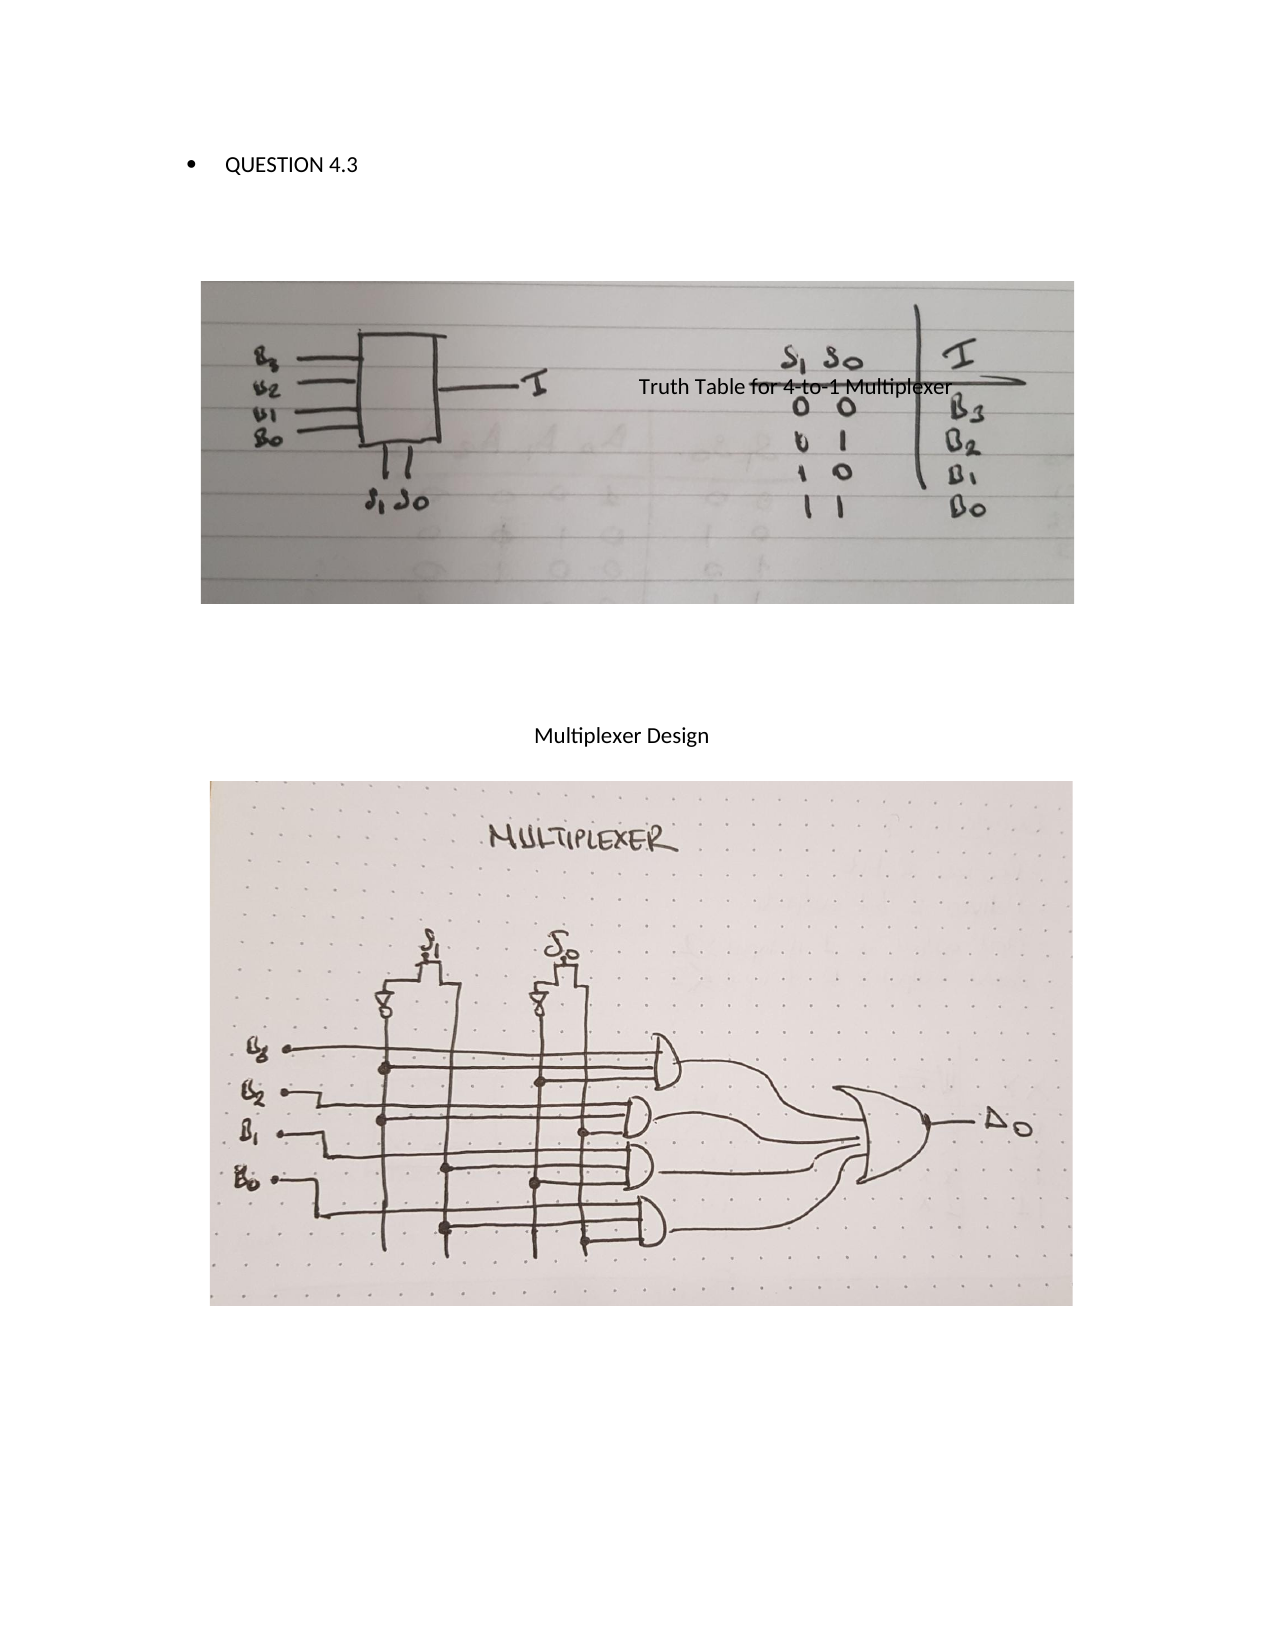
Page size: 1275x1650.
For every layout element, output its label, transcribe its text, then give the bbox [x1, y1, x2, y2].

picture [200, 281, 1075, 604]
list QUESTION 4.3 [187, 150, 1125, 178]
picture [209, 781, 1073, 1306]
